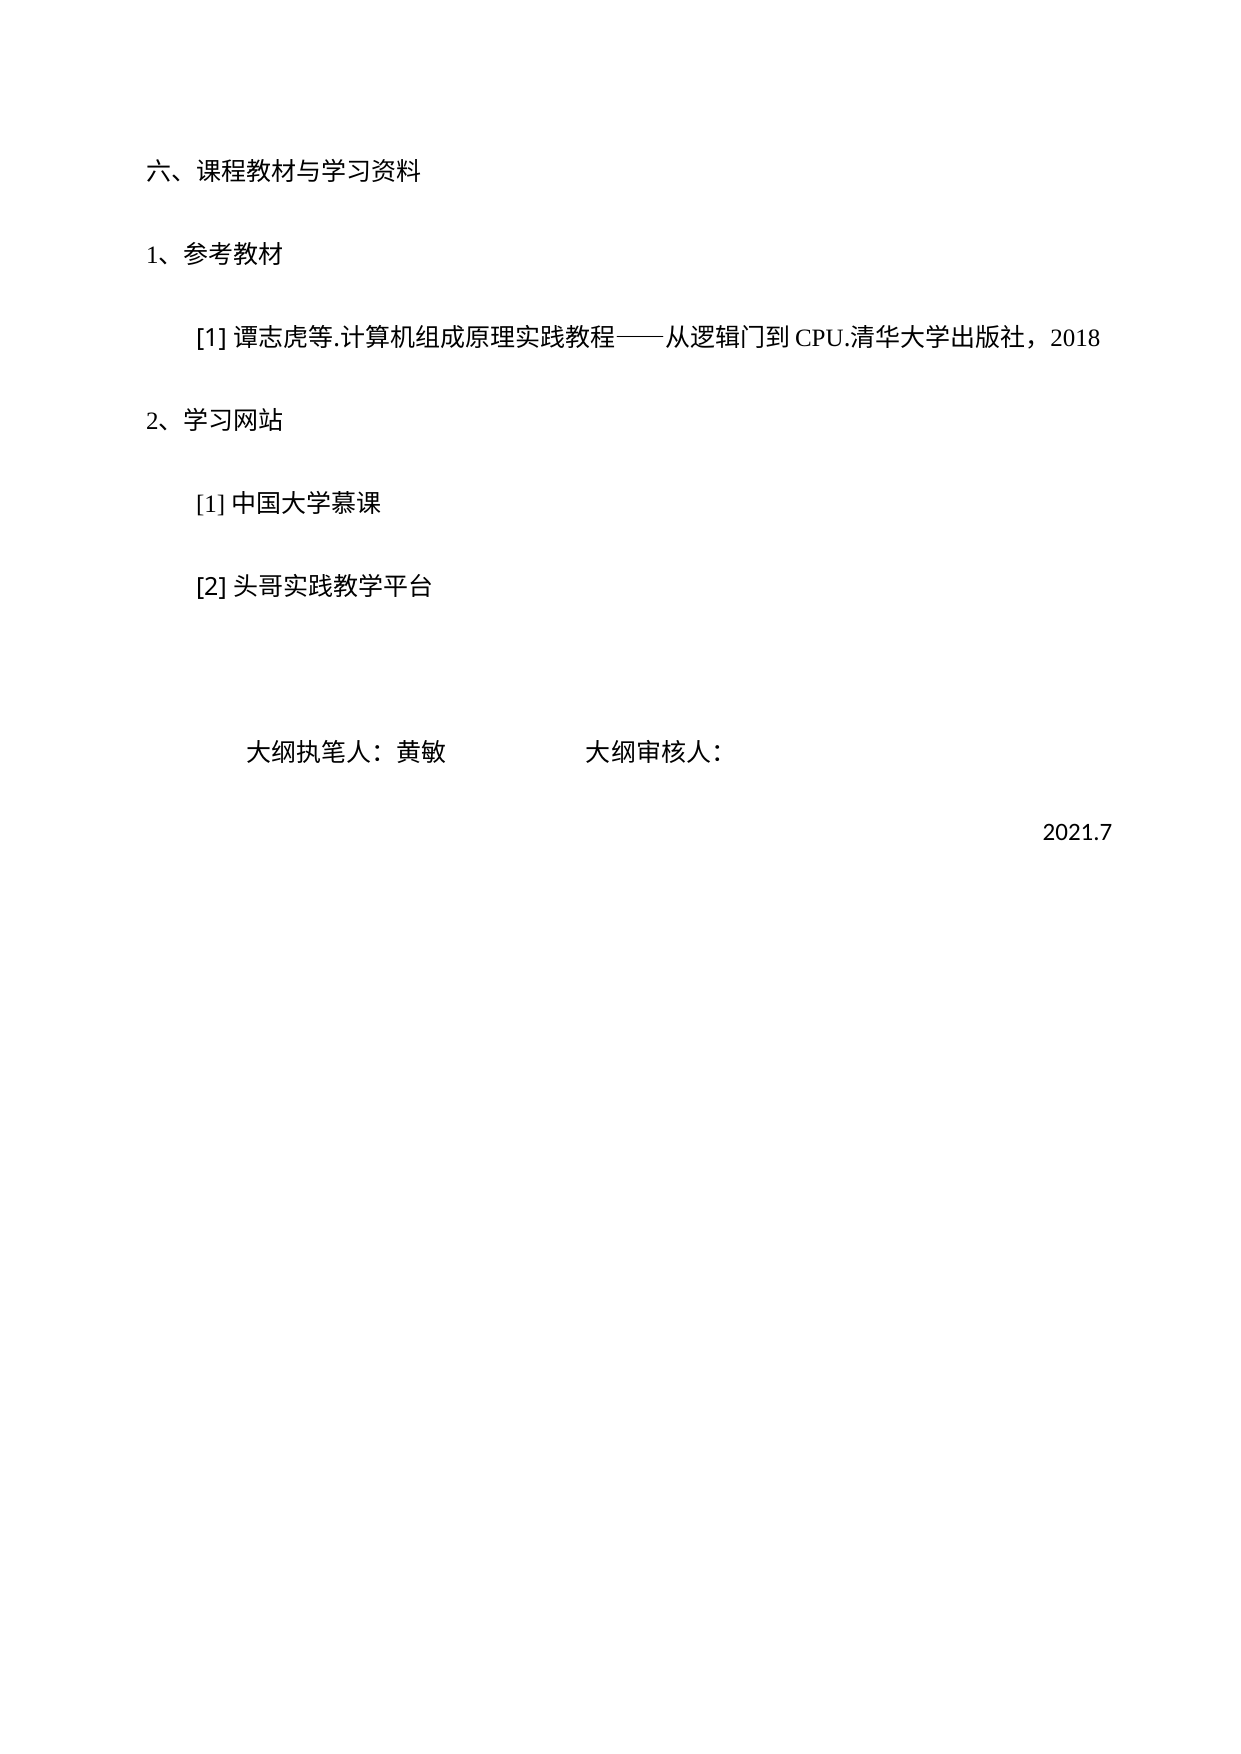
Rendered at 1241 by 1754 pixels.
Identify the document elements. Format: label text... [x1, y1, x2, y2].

text 1、参考教材 [146, 220, 1112, 285]
text 2、学习网站 [146, 386, 1112, 451]
text 大纲执笔人：黄敏 大纲审核人： [146, 718, 1112, 783]
text 2021.7 [146, 815, 1112, 848]
text 六、课程教材与学习资料 [146, 137, 1112, 202]
text [2] 头哥实践教学平台 [146, 552, 1112, 617]
text [1] 中国大学慕课 [146, 469, 1112, 534]
text [1] 谭志虎等.计算机组成原理实践教程——从逻辑门到CPU.清华大学出版社，2018 [146, 303, 1112, 368]
